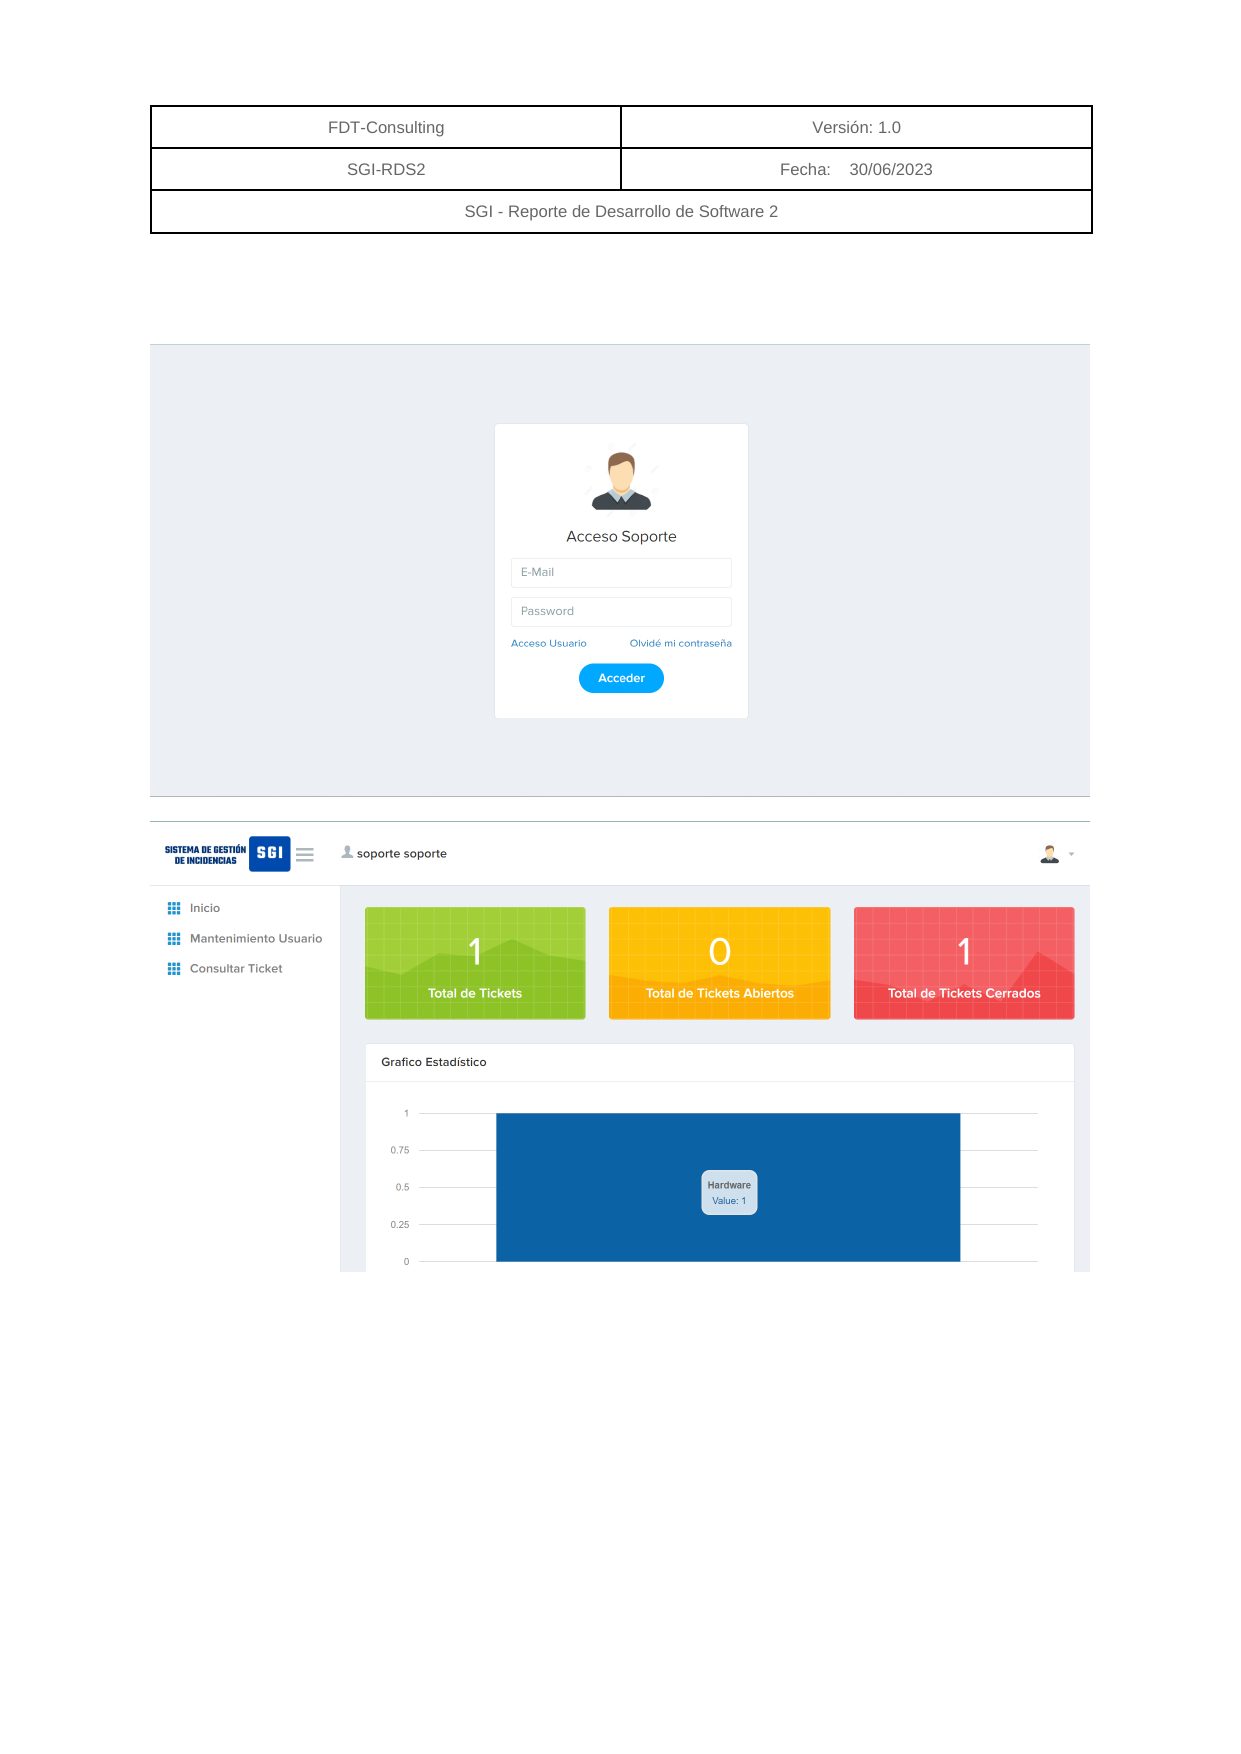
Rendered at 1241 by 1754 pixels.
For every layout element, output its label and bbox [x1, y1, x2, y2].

picture [150, 821, 1091, 1272]
picture [150, 344, 1091, 797]
